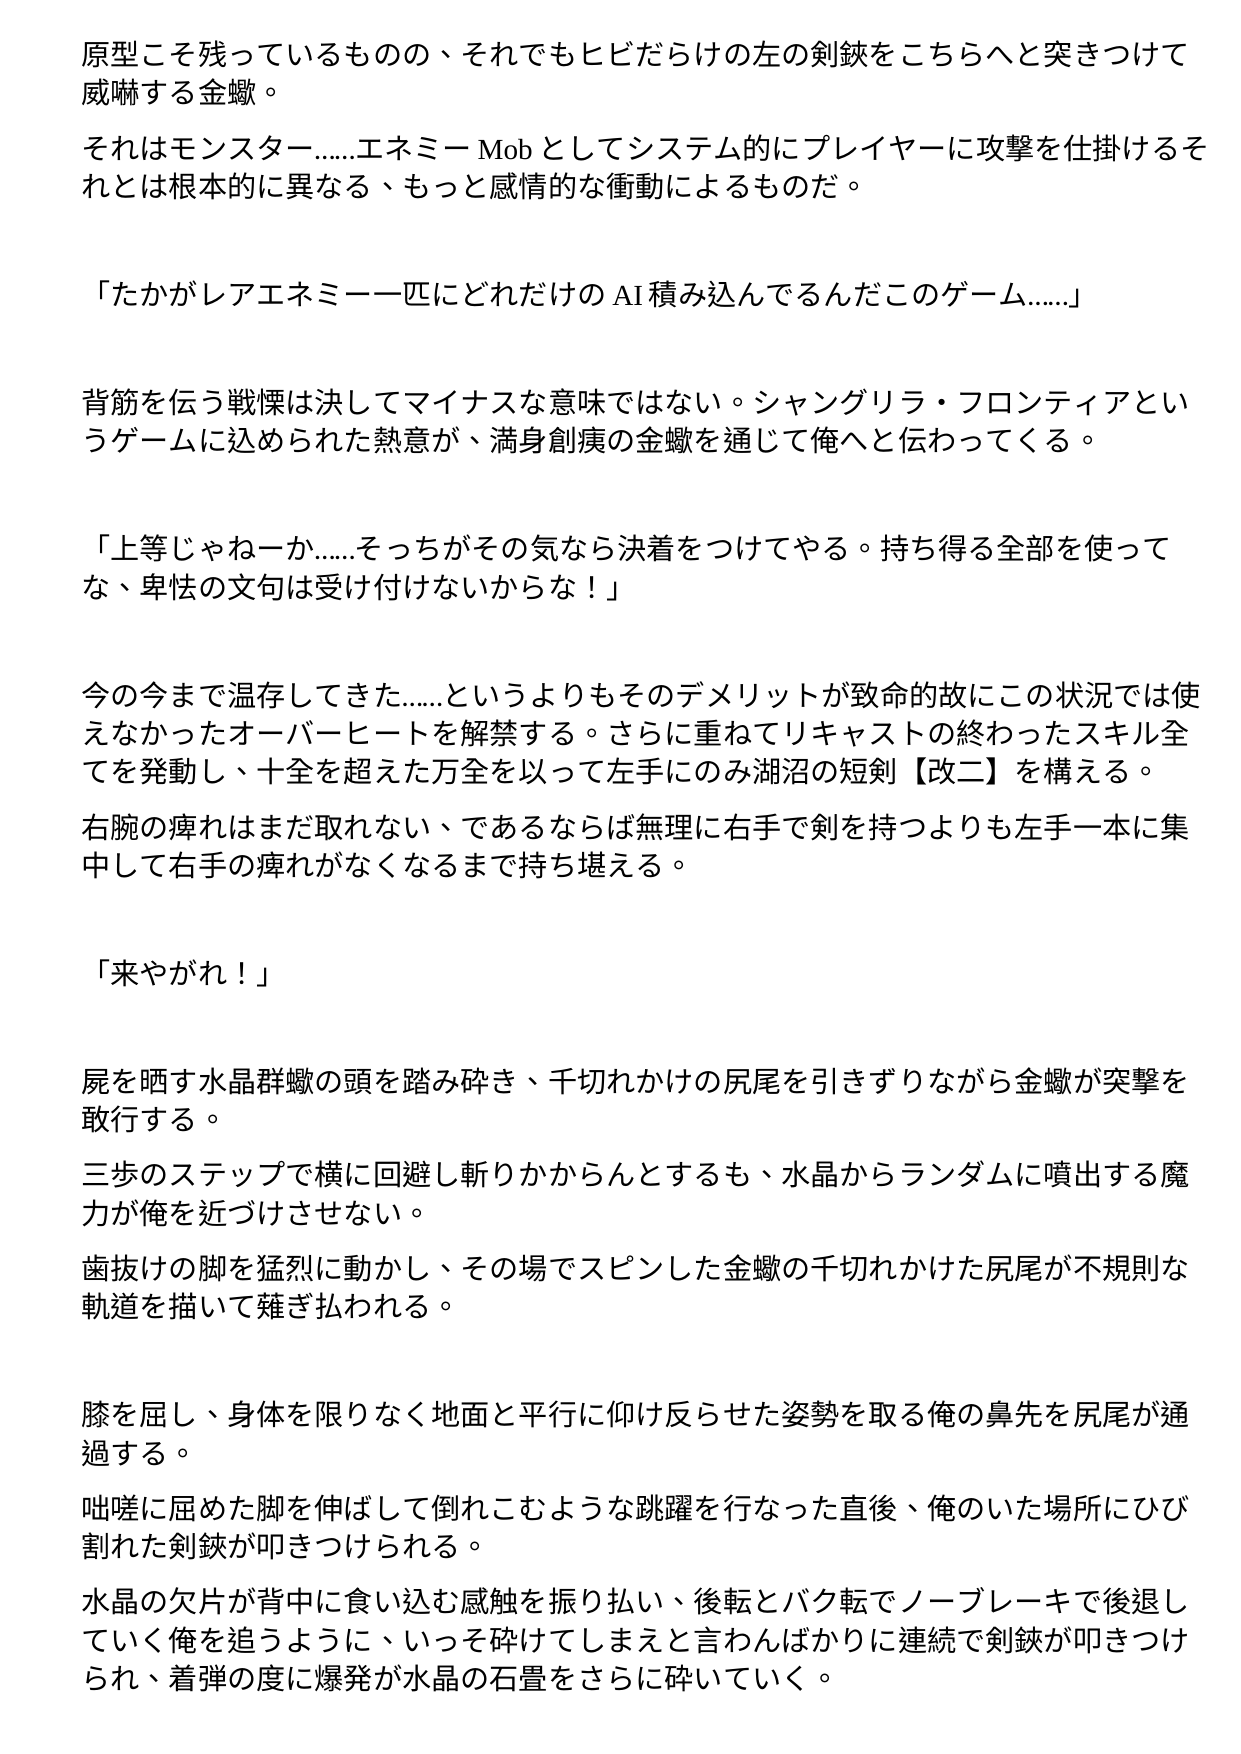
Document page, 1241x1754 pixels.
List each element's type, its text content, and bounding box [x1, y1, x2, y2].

text 屍を晒す水晶群蠍の頭を踏み砕き、千切れかけの尻尾を引きずりながら金蠍が突撃を敢行する。 [81, 1064, 1215, 1138]
text 膝を屈し、身体を限りなく地面と平行に仰け反らせた姿勢を取る俺の鼻先を尻尾が通過する。 [81, 1397, 1215, 1471]
text 右腕の痺れはまだ取れない、であるならば無理に右手で剣を持つよりも左手一本に集中して右手の痺れがなくなるまで持ち堪える。 [81, 810, 1215, 884]
text 「上等じゃねーか……そっちがその気なら決着をつけてやる。持ち得る全部を使ってな、卑怯の文句は受け付けないからな！」 [81, 531, 1215, 605]
text 原型こそ残っているものの、それでもヒビだらけの左の剣鋏をこちらへと突きつけて威嚇する金蠍。 [81, 37, 1215, 111]
text それはモンスター……エネミーMobとしてシステム的にプレイヤーに攻撃を仕掛けるそれとは根本的に異なる、もっと感情的な衝動によるものだ。 [81, 131, 1215, 205]
text 「たかがレアエネミー一匹にどれだけのAI積み込んでるんだこのゲーム……」 [81, 277, 1215, 313]
text 三歩のステップで横に回避し斬りかからんとするも、水晶からランダムに噴出する魔力が俺を近づけさせない。 [81, 1157, 1215, 1232]
text 咄嗟に屈めた脚を伸ばして倒れこむような跳躍を行なった直後、俺のいた場所にひび割れた剣鋏が叩きつけられる。 [81, 1491, 1215, 1565]
text 「来やがれ！」 [81, 956, 1215, 992]
text 背筋を伝う戦慄は決してマイナスな意味ではない。シャングリラ・フロンティアというゲームに込められた熱意が、満身創痍の金蠍を通じて俺へと伝わってくる。 [81, 385, 1215, 459]
text 水晶の欠片が背中に食い込む感触を振り払い、後転とバク転でノーブレーキで後退していく俺を追うように、いっそ砕けてしまえと言わんばかりに連続で剣鋏が叩きつけられ、着弾の度に爆発が水晶の石畳をさらに砕いていく。 [81, 1584, 1215, 1697]
text 今の今まで温存してきた……というよりもそのデメリットが致命的故にこの状況では使えなかったオーバーヒートを解禁する。さらに重ねてリキャストの終わったスキル全てを発動し、十全を超えた万全を以って左手にのみ湖沼の短剣【改二】を構える。 [81, 678, 1215, 790]
text 歯抜けの脚を猛烈に動かし、その場でスピンした金蠍の千切れかけた尻尾が不規則な軌道を描いて薙ぎ払われる。 [81, 1251, 1215, 1325]
